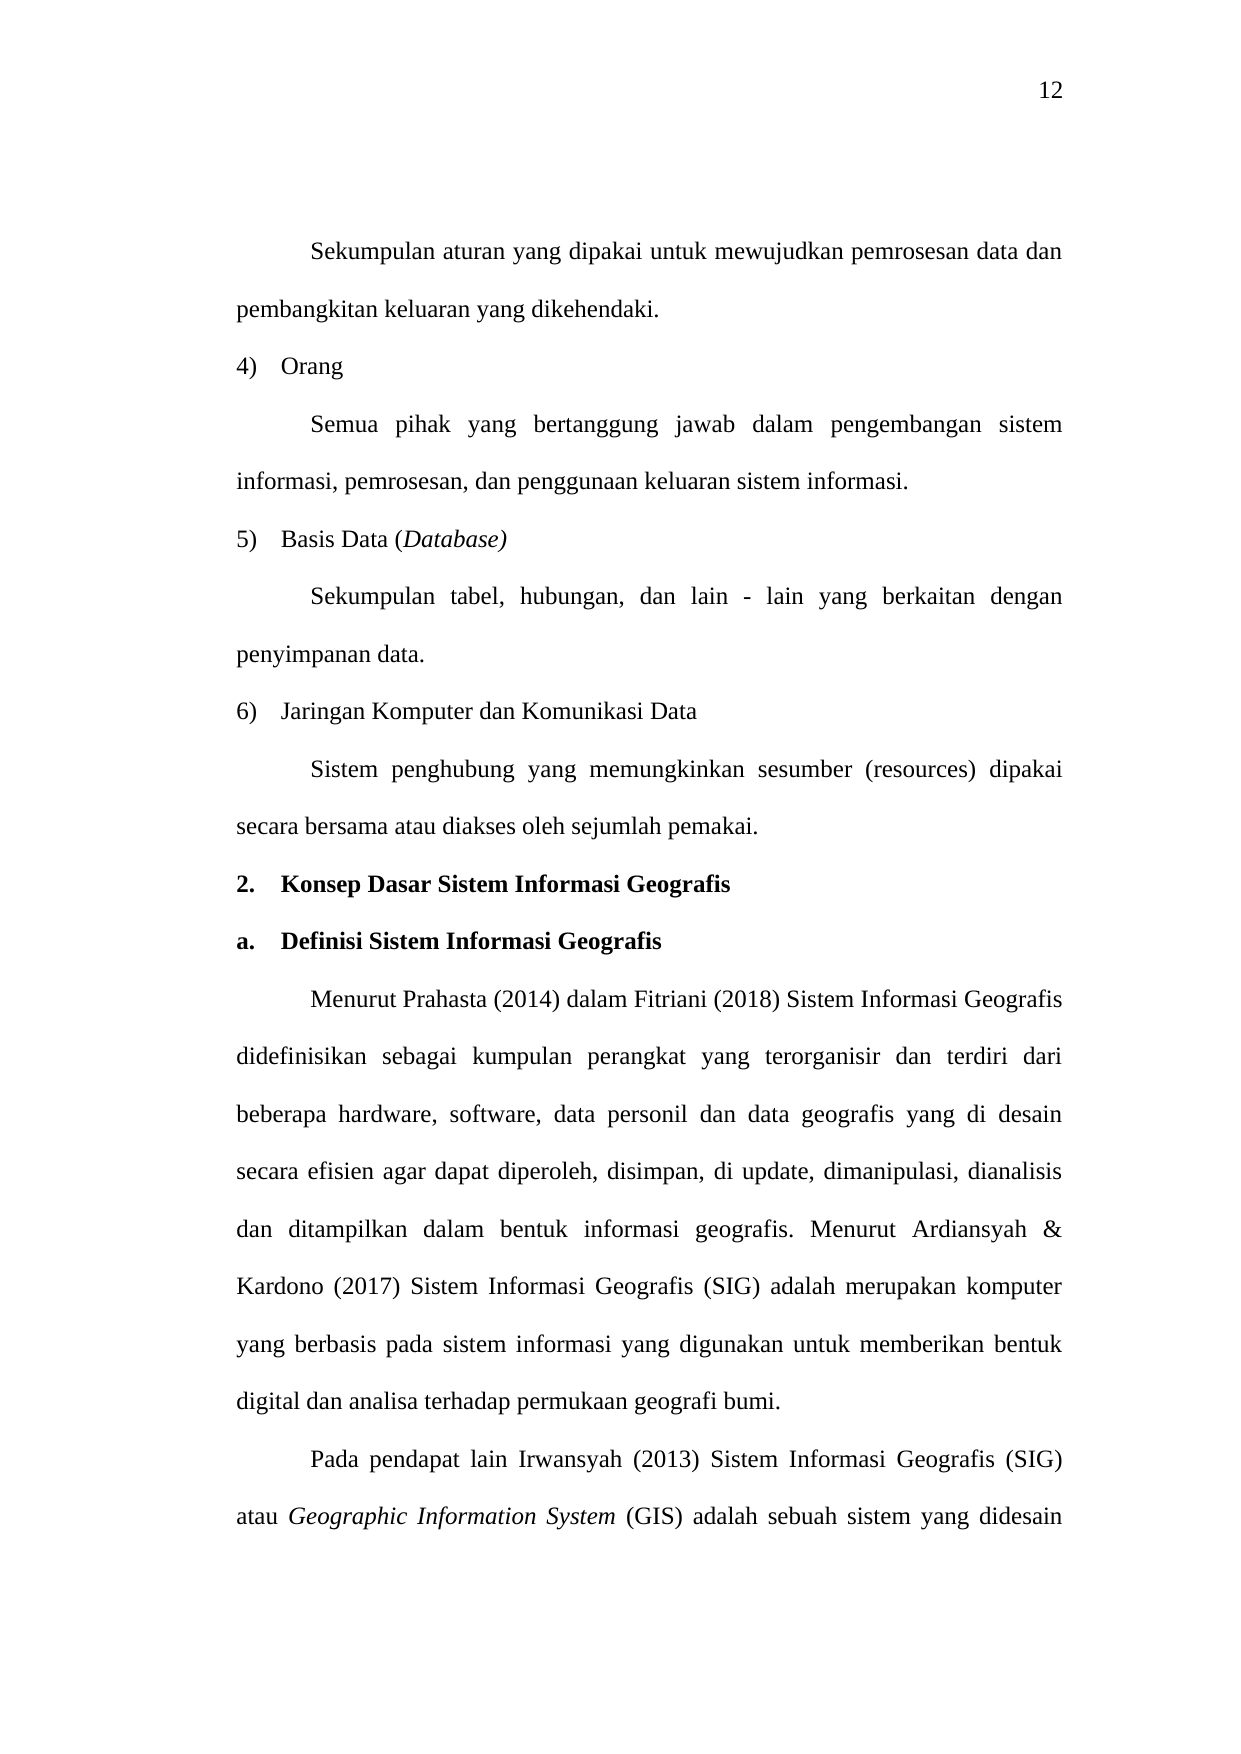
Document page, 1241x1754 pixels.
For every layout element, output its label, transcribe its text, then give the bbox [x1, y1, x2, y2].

list Semua pihak yang bertanggung jawab dalam pengembangan sistem informasi, pemrosesan, dan penggunaan keluaran sistem informasi. [236, 409, 1063, 495]
list Jaringan Komputer dan Komunikasi Data [236, 696, 1063, 725]
list Orang [236, 351, 1063, 380]
text Menurut Prahasta (2014) dalam Fitriani (2018) Sistem Informasi Geografis didefinisikan sebagai kumpulan perangkat yang terorganisir dan terdiri dari beberapa hardware, software, data personil dan data geografis yang di desain secara efisien agar dapat diperoleh, disimpan, di update, dimanipulasi, dianalisis dan ditampilkan dalam bentuk informasi geografis. Menurut Ardiansyah & Kardono (2017) Sistem Informasi Geografis (SIG) adalah merupakan komputer yang berbasis pada sistem informasi yang digunakan untuk memberikan bentuk digital dan analisa terhadap permukaan geografi bumi. [236, 984, 1063, 1415]
list Sekumpulan aturan yang dipakai untuk mewujudkan pemrosesan data dan pembangkitan keluaran yang dikehendaki. [236, 236, 1063, 322]
list Definisi Sistem Informasi Geografis [236, 926, 1063, 955]
list Basis Data (Database) [236, 524, 1063, 552]
text Sekumpulan tabel, hubungan, dan lain - lain yang berkaitan dengan penyimpanan data. [236, 581, 1063, 667]
text Sistem penghubung yang memungkinkan sesumber (resources) dipakai secara bersama atau diakses oleh sejumlah pemakai. [236, 754, 1063, 840]
list Konsep Dasar Sistem Informasi Geografis [236, 869, 1063, 897]
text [236, 1444, 1063, 1530]
